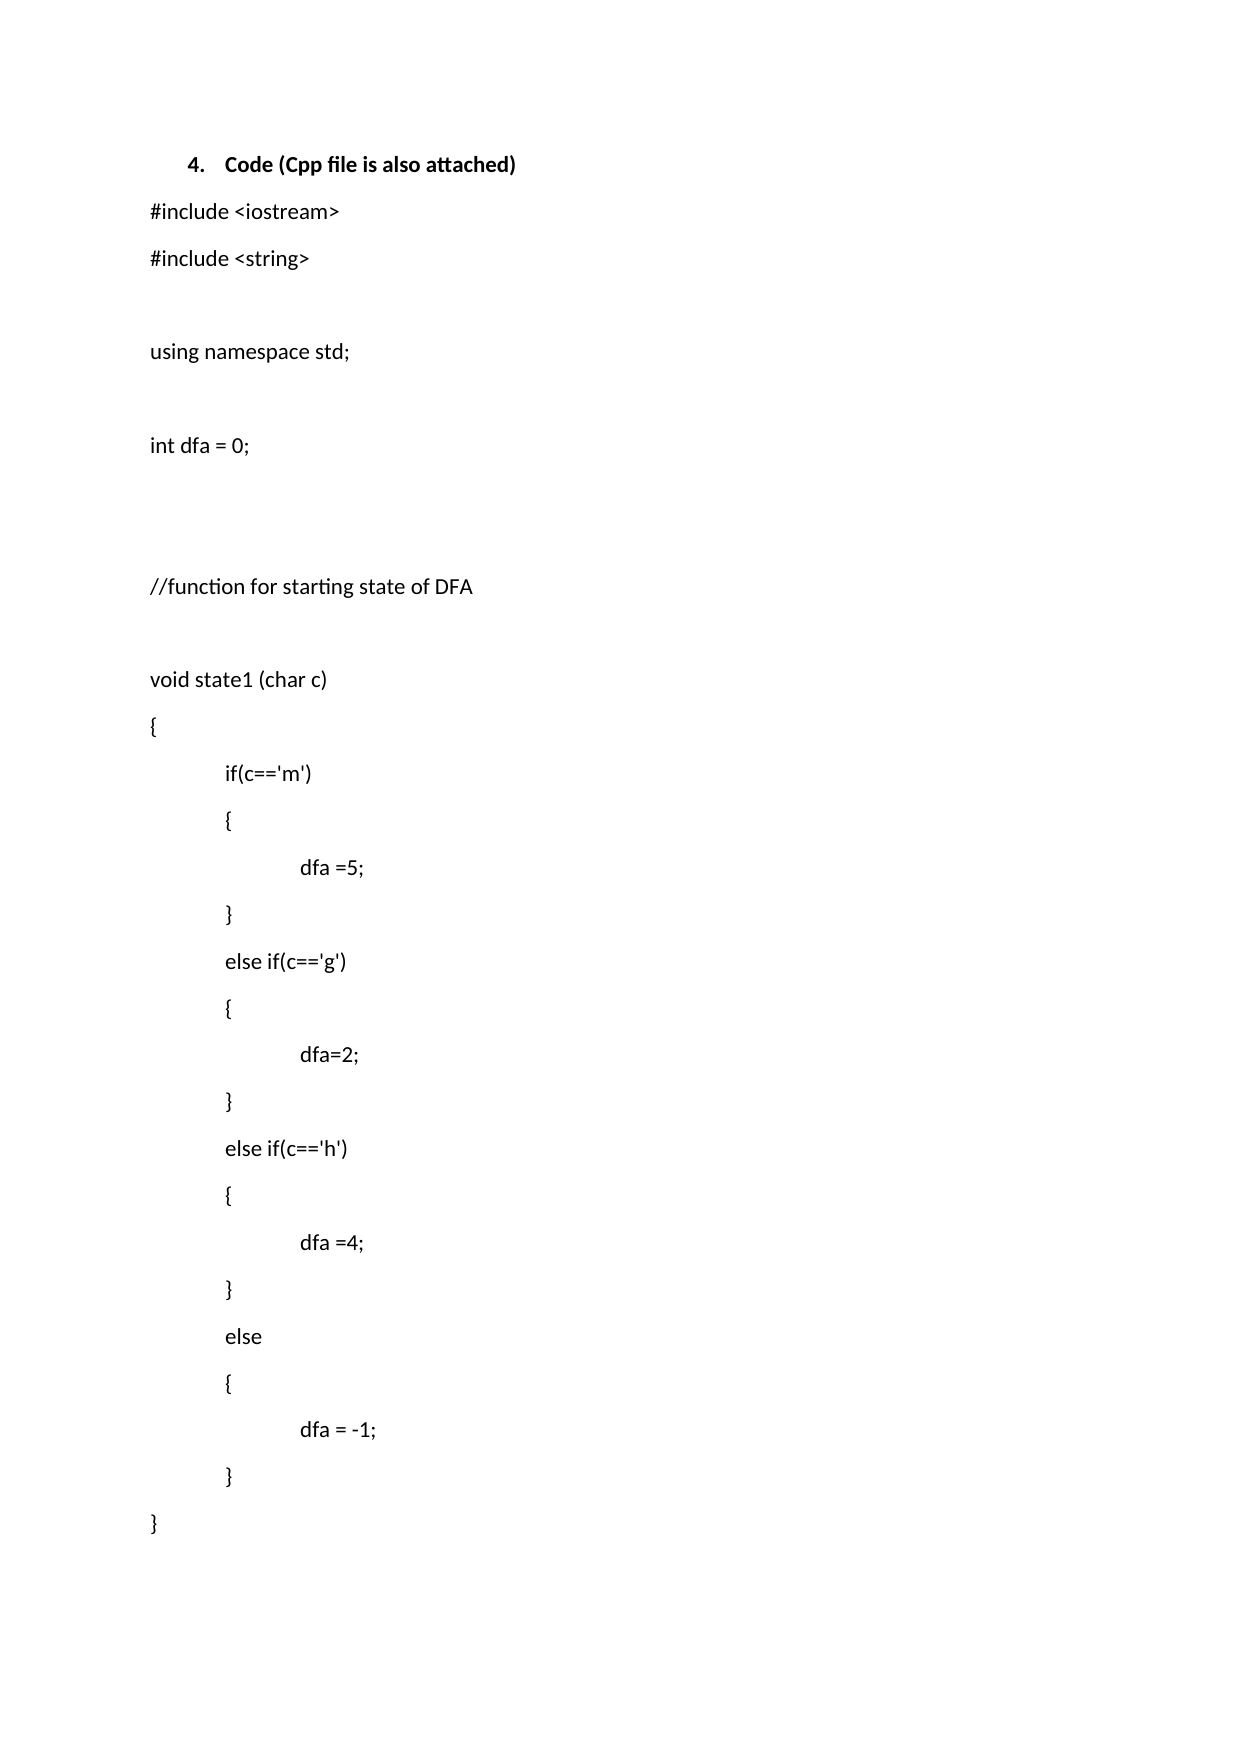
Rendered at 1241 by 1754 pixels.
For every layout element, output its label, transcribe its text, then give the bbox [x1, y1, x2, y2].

text } [150, 1275, 1090, 1303]
text { [150, 1181, 1090, 1209]
text } [150, 1462, 1090, 1491]
text dfa=2; [150, 1041, 1090, 1069]
text dfa =4; [150, 1228, 1090, 1256]
text dfa = -1; [150, 1416, 1090, 1444]
text dfa =5; [150, 853, 1090, 881]
text { [150, 994, 1090, 1022]
text { [150, 806, 1090, 834]
text { [150, 712, 1090, 741]
text else if(c=='g') [150, 947, 1090, 975]
list Code (Cpp file is also attached) [187, 150, 1090, 178]
text //function for starting state of DFA [150, 572, 1090, 600]
text #include <iostream> [150, 197, 1090, 225]
text void state1 (char c) [150, 666, 1090, 694]
text if(c=='m') [150, 759, 1090, 787]
text } [150, 1509, 1090, 1537]
text else [150, 1322, 1090, 1350]
text else if(c=='h') [150, 1134, 1090, 1162]
text int dfa = 0; [150, 431, 1090, 459]
text } [150, 1087, 1090, 1116]
text #include <string> [150, 244, 1090, 272]
text } [150, 900, 1090, 928]
text { [150, 1369, 1090, 1397]
text using namespace std; [150, 337, 1090, 366]
